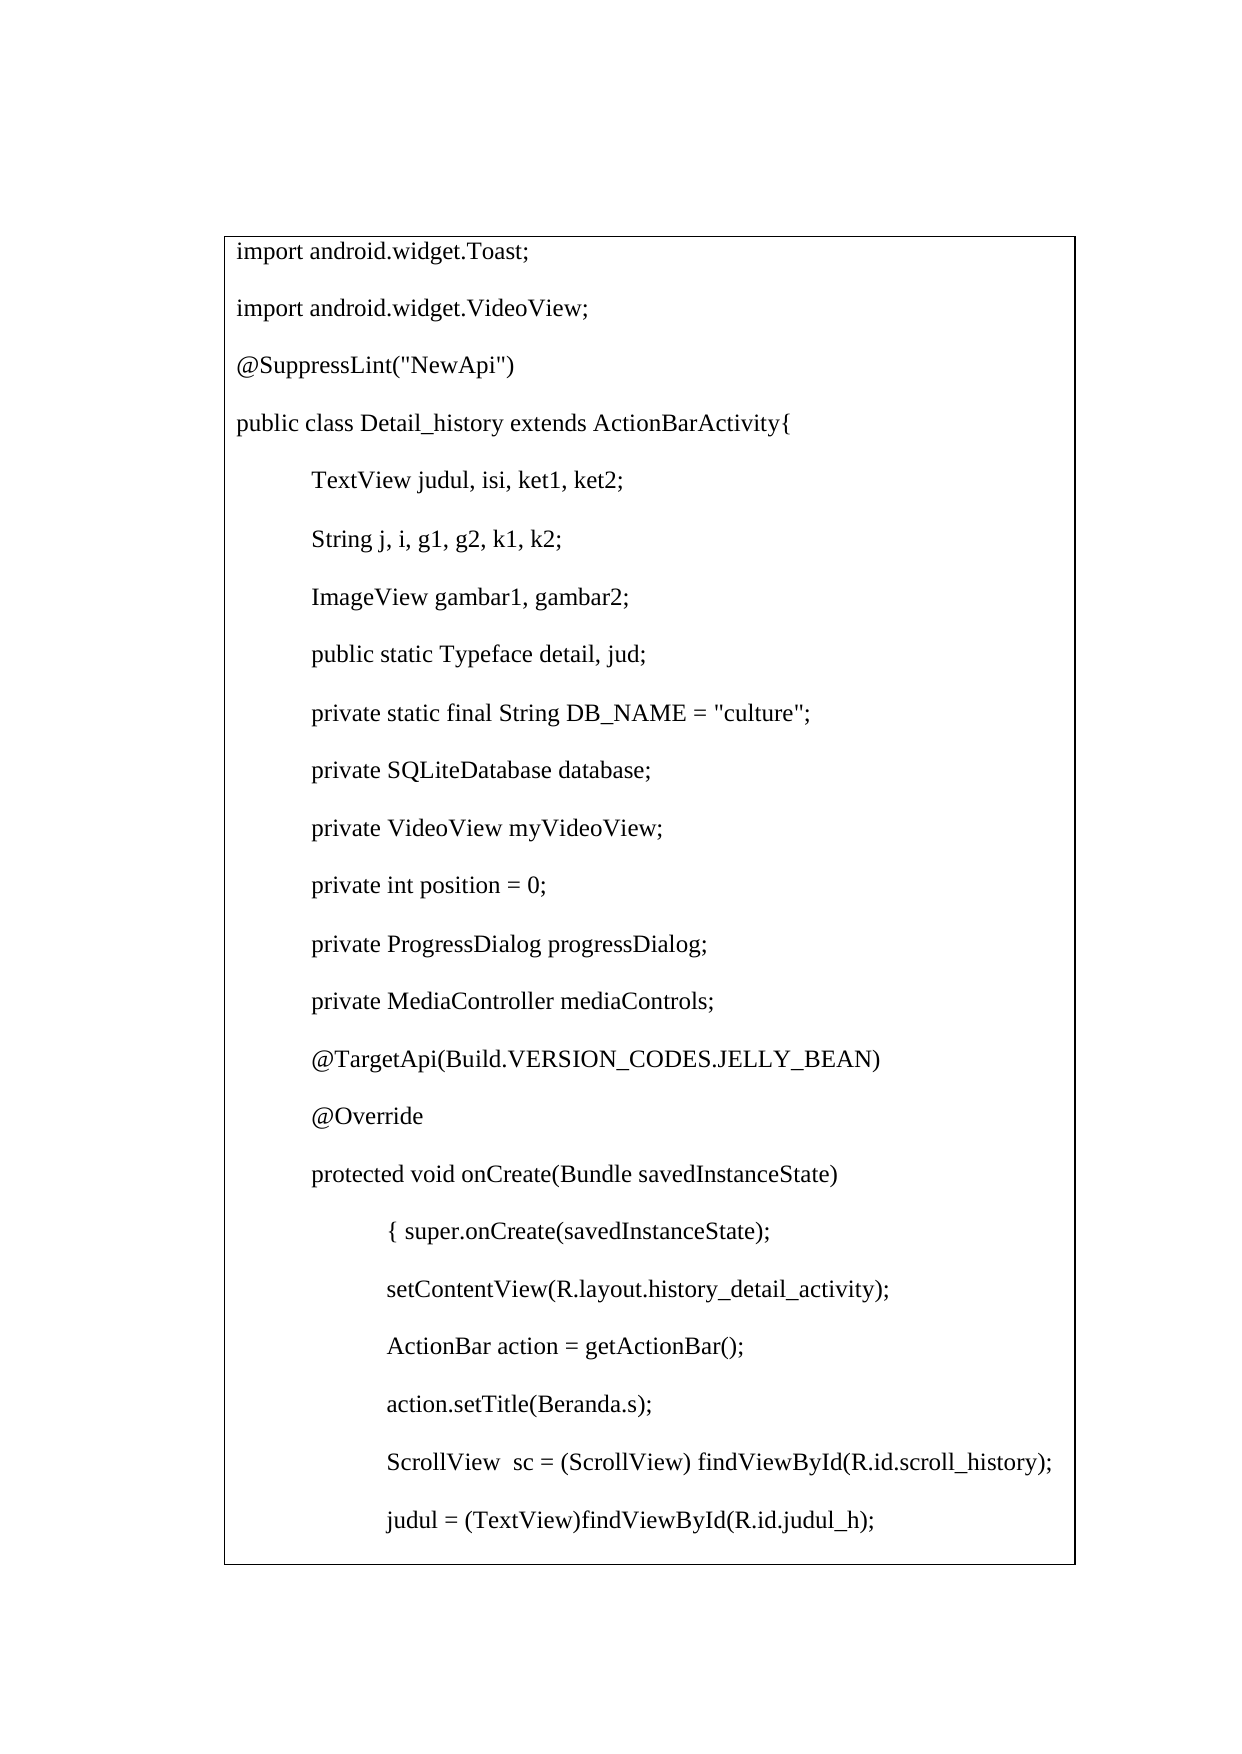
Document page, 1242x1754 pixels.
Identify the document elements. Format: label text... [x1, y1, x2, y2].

text public class Detail_history extends ActionBarActivity{ TextView judul, isi, ket1, ket2; [236, 408, 795, 494]
text judul = (TextView)findViewById(R.id.judul_h); [386, 1505, 1067, 1534]
text @TargetApi(Build.VERSION_CODES.JELLY_BEAN) [311, 1044, 1067, 1072]
text private static final String DB_NAME = "culture"; [311, 698, 1067, 726]
text import android.widget.VideoView; [236, 293, 1067, 322]
text @Override [311, 1101, 1067, 1130]
text private SQLiteDatabase database; private VideoView myVideoView; private int position = 0; [311, 755, 668, 899]
text import android.widget.Toast; [236, 237, 1067, 264]
text protected void onCreate(Bundle savedInstanceState) { super.onCreate(savedInstanceState); setContentView(R.layout.history_detail_activity); ActionBar action = getActionBar(); action.setTitle(Beranda.s); [311, 1159, 893, 1417]
text private ProgressDialog progressDialog; [311, 929, 1067, 957]
text @SuppressLint("NewApi") [236, 350, 1067, 379]
text private MediaController mediaControls; [311, 986, 1067, 1015]
text String j, i, g1, g2, k1, k2; ImageView gambar1, gambar2; public static Typeface detail, jud; [311, 524, 651, 668]
text ScrollView sc = (ScrollView) findViewById(R.id.scroll_history); [386, 1447, 1067, 1476]
